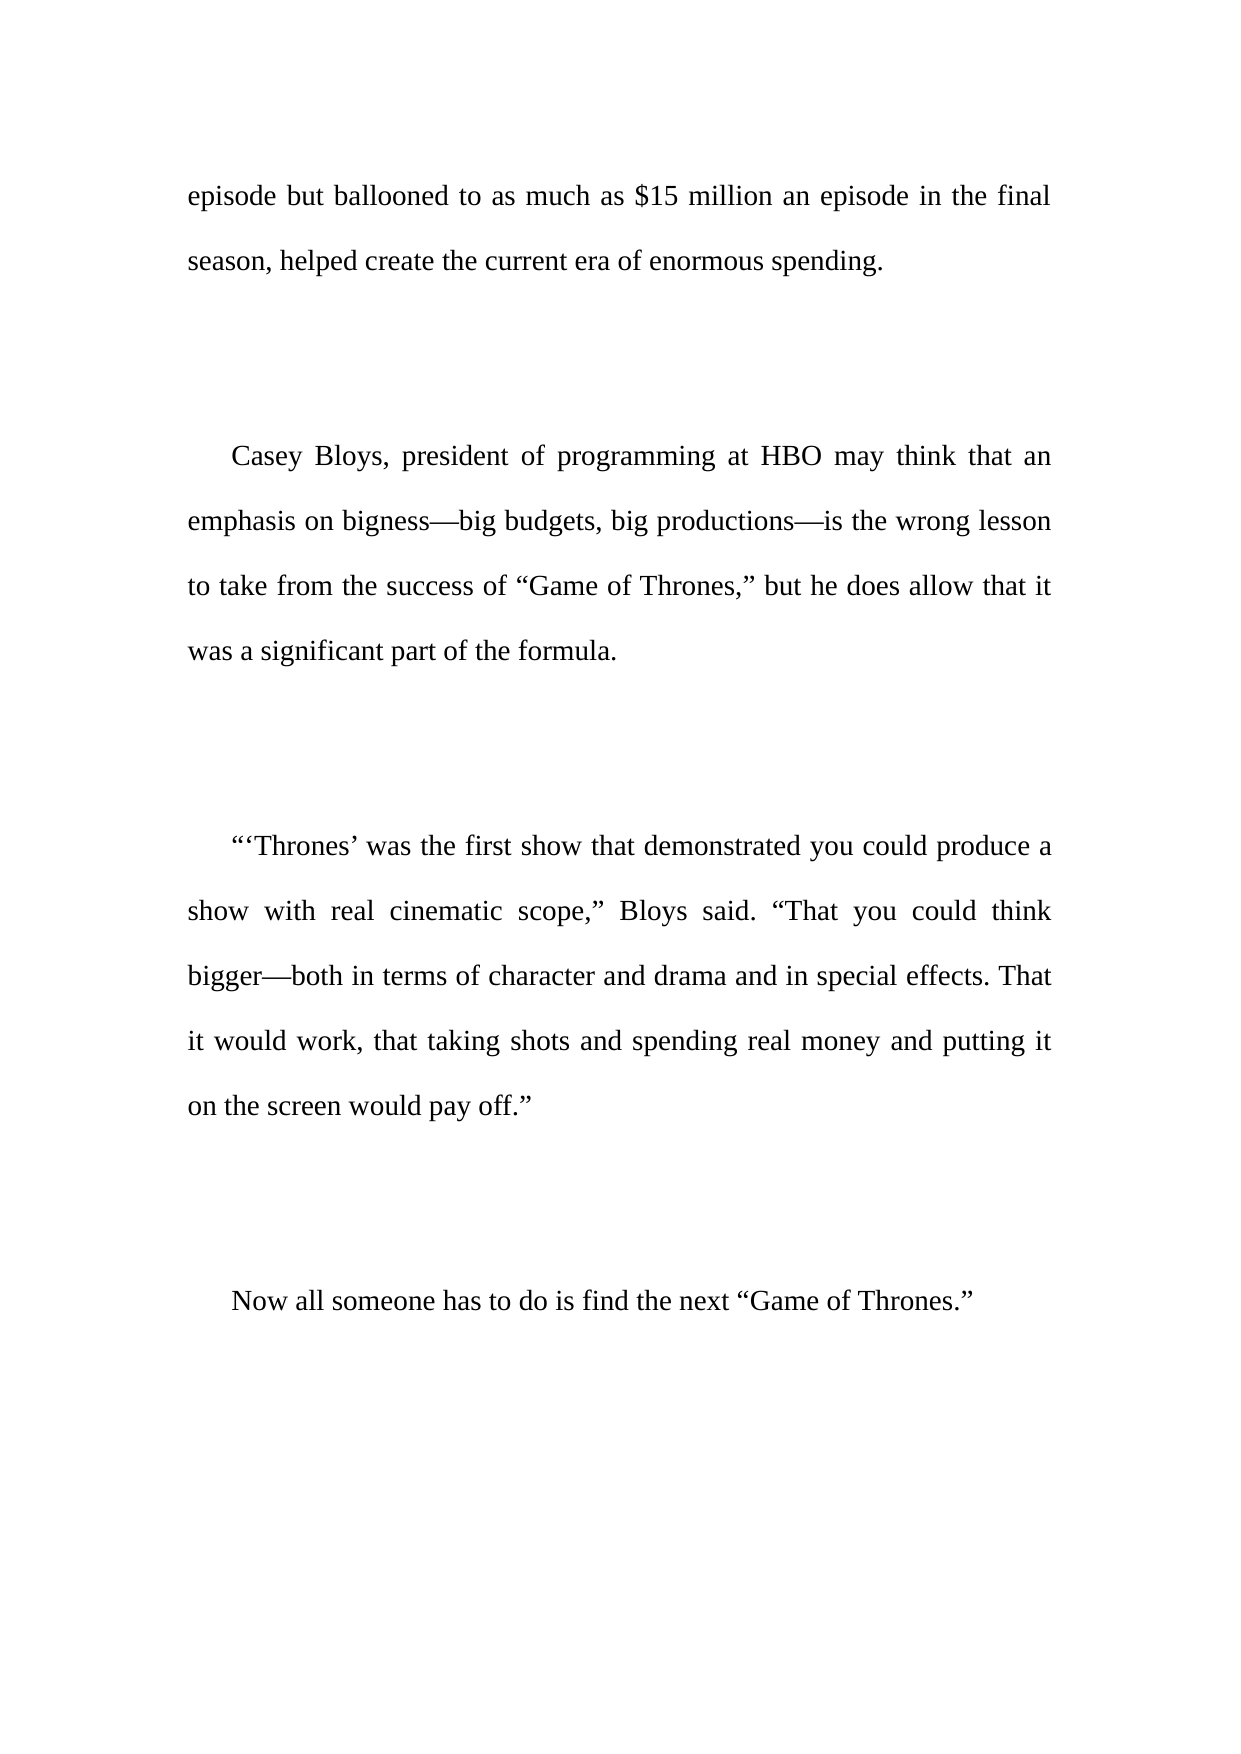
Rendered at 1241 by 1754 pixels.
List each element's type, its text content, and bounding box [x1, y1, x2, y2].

text Casey Bloys, president of programming at HBO may think that an emphasis on bigness—big budgets, big productions—is the wrong lesson to take from the success of “Game of Thrones,” but he does allow that it was a significant part of the formula. [187, 422, 1053, 682]
text Now all someone has to do is find the next “Game of Thrones.” [187, 1267, 1053, 1332]
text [187, 162, 1053, 292]
text “‘Thrones’ was the first show that demonstrated you could produce a show with real cinematic scope,” Bloys said. “That you could think bigger—both in terms of character and drama and in special effects. That it would work, that taking shots and spending real money and putting it on the screen would pay off.” [187, 812, 1053, 1137]
